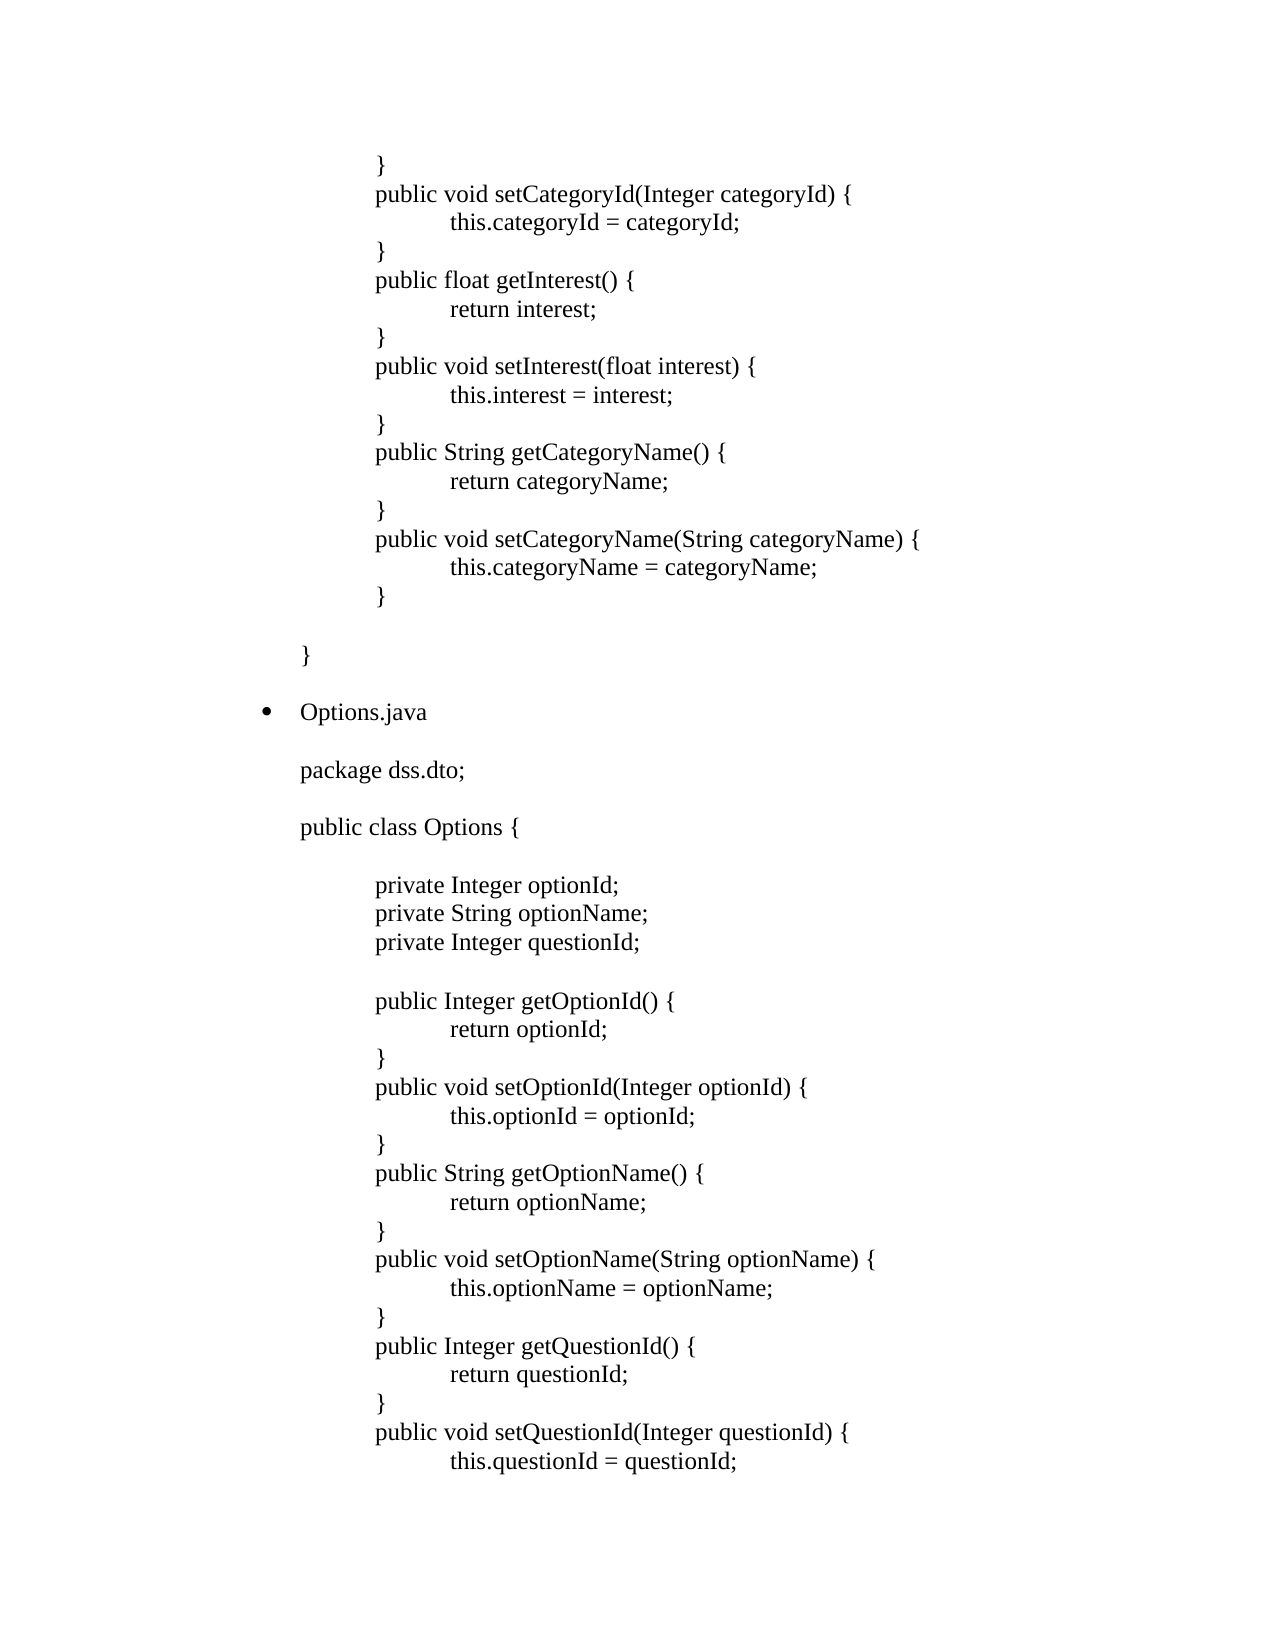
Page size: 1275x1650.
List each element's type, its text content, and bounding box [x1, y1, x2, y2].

text return categoryName; [300, 466, 1132, 495]
text } [300, 495, 1132, 524]
text } [300, 322, 1132, 351]
text return questionId; [300, 1359, 1132, 1388]
text public void setOptionId(Integer optionId) { [300, 1072, 1132, 1101]
text return interest; [300, 294, 1132, 322]
text } [300, 1043, 1132, 1072]
text public void setOptionName(String optionName) { [300, 1244, 1132, 1273]
text public Integer getQuestionId() { [300, 1331, 1132, 1359]
text public String getOptionName() { [300, 1158, 1132, 1187]
text } [300, 150, 1132, 179]
text private Integer questionId; [300, 927, 1132, 956]
text private Integer optionId; [300, 870, 1132, 898]
text public void setQuestionId(Integer questionId) { [300, 1417, 1132, 1446]
text } [300, 581, 1132, 610]
text return optionId; [300, 1014, 1132, 1043]
text this.categoryName = categoryName; [300, 552, 1132, 581]
text private String optionName; [300, 898, 1132, 927]
text } [300, 1388, 1132, 1417]
text } [300, 1302, 1132, 1331]
text this.interest = interest; [300, 380, 1132, 409]
text public void setCategoryName(String categoryName) { [300, 524, 1132, 552]
text } [300, 640, 1132, 668]
text public void setInterest(float interest) { [300, 351, 1132, 380]
text public float getInterest() { [300, 265, 1132, 294]
text } [300, 409, 1132, 437]
text } [300, 1129, 1132, 1158]
list Options.java [262, 697, 1132, 726]
text public String getCategoryName() { [300, 437, 1132, 466]
text package dss.dto; [300, 755, 1132, 783]
text public Integer getOptionId() { [300, 986, 1132, 1014]
text this.optionId = optionId; [300, 1101, 1132, 1129]
text public class Options { [300, 812, 1132, 841]
text public void setCategoryId(Integer categoryId) { [300, 179, 1132, 207]
text this.questionId = questionId; [300, 1446, 1132, 1474]
text this.categoryId = categoryId; [300, 207, 1132, 236]
text } [300, 236, 1132, 265]
text } [300, 1216, 1132, 1244]
text this.optionName = optionName; [300, 1273, 1132, 1302]
text return optionName; [300, 1187, 1132, 1216]
